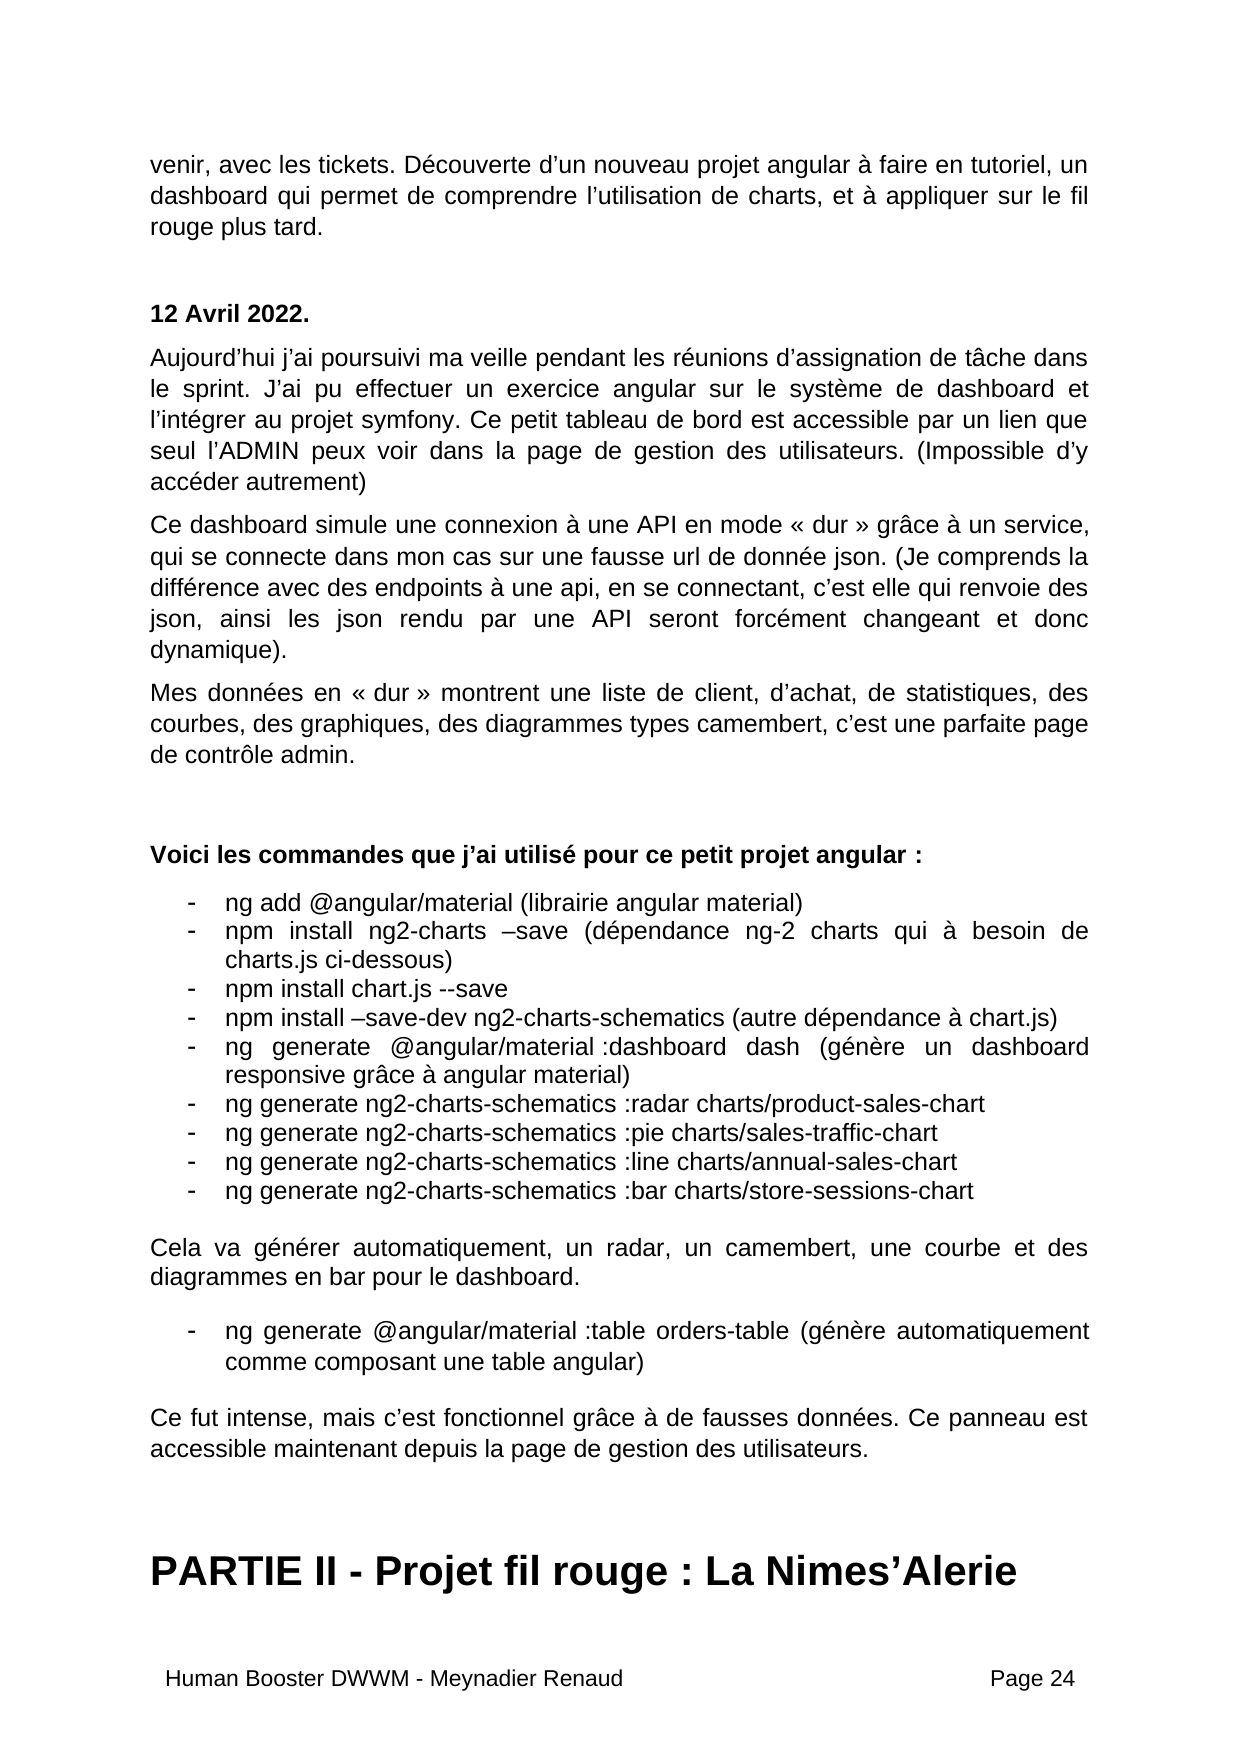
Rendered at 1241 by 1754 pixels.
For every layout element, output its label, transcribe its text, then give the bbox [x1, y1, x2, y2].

list npm install chart.js --save [187, 974, 1090, 1003]
text Aujourd’hui j’ai poursuivi ma veille pendant les réunions d’assignation de tâche dans le sprint. J’ai pu effectuer un exercice angular sur le système de dashboard et l’intégrer au projet symfony. Ce petit tableau de bord est accessible par un lien que seul l’ADMIN peux voir dans la page de gestion des utilisateurs. (Impossible d’y accéder autrement) [150, 343, 1090, 496]
list ng add @angular/material (librairie angular material) [187, 887, 1090, 916]
list npm install –save-dev ng2-charts-schematics (autre dépendance à chart.js) [187, 1003, 1090, 1032]
text PARTIE II - Projet fil rouge : La Nimes’Alerie [150, 1546, 1090, 1594]
list ng generate ng2-charts-schematics :pie charts/sales-traffic-chart [187, 1118, 1090, 1147]
text Ce dashboard simule une connexion à une API en mode « dur » grâce à un service, qui se connecte dans mon cas sur une fausse url de donnée json. (Je comprends la différence avec des endpoints à une api, en se connectant, c’est elle qui renvoie des json, ainsi les json rendu par une API seront forcément changeant et donc dynamique). [150, 510, 1090, 663]
list ng generate @angular/material :dashboard dash (génère un dashboard responsive grâce à angular material) [187, 1032, 1090, 1089]
text 12 Avril 2022. [150, 299, 1090, 328]
list ng generate ng2-charts-schematics :bar charts/store-sessions-chart [187, 1176, 1090, 1205]
list ng generate @angular/material :table orders-table (génère automatiquement comme composant une table angular) [187, 1316, 1090, 1376]
list npm install ng2-charts –save (dépendance ng-2 charts qui à besoin de charts.js ci-dessous) [187, 916, 1090, 974]
text Cela va générer automatiquement, un radar, un camembert, une courbe et des diagrammes en bar pour le dashboard. [150, 1233, 1090, 1291]
text Ce fut intense, mais c’est fonctionnel grâce à de fausses données. Ce panneau est accessible maintenant depuis la page de gestion des utilisateurs. [150, 1403, 1090, 1463]
text Mes données en « dur » montrent une liste de client, d’achat, de statistiques, des courbes, des graphiques, des diagrammes types camembert, c’est une parfaite page de contrôle admin. [150, 678, 1090, 769]
text Voici les commandes que j’ai utilisé pour ce petit projet angular : [150, 840, 1090, 868]
list ng generate ng2-charts-schematics :radar charts/product-sales-chart [187, 1089, 1090, 1118]
list ng generate ng2-charts-schematics :line charts/annual-sales-chart [187, 1147, 1090, 1176]
